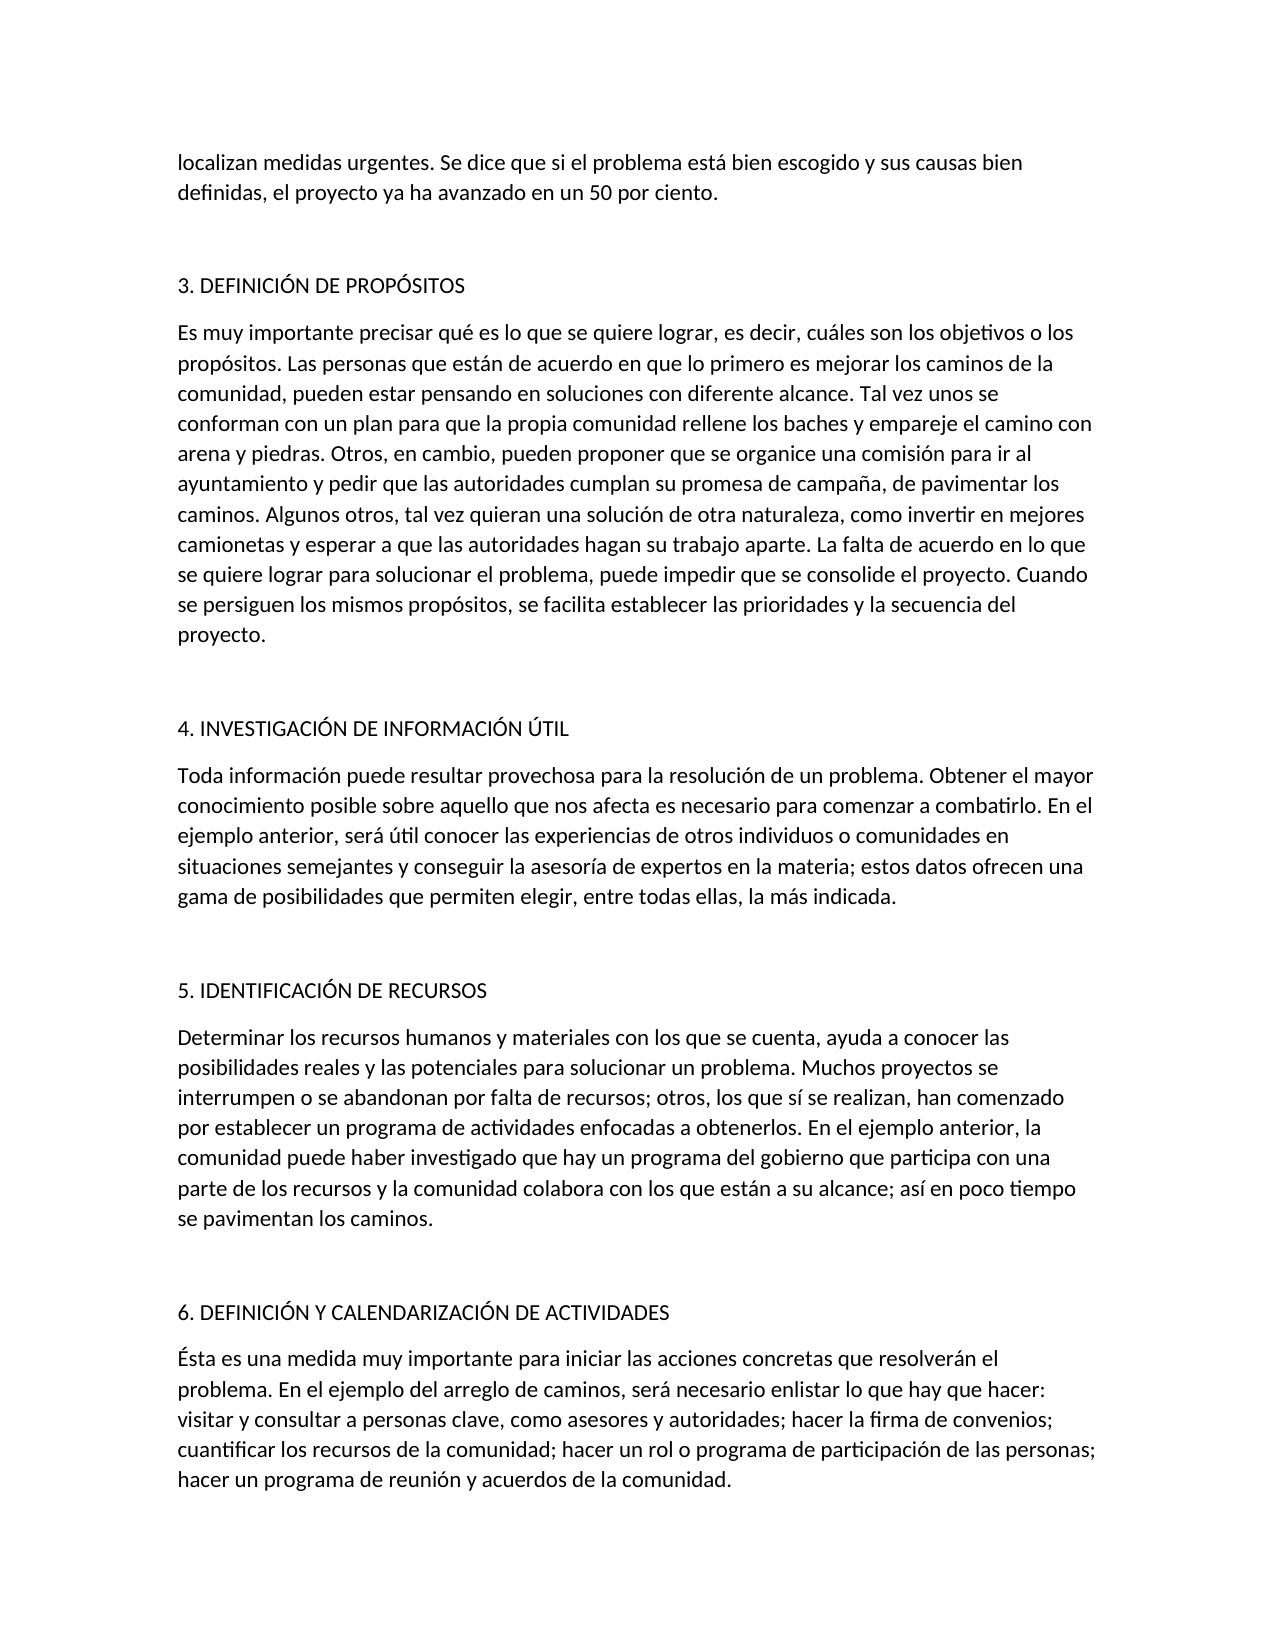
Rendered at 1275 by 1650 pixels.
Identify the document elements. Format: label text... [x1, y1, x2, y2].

text 5. IDENTIFICACIÓN DE RECURSOS [177, 976, 1098, 1004]
text Toda información puede resultar provechosa para la resolución de un problema. Obtener el mayor conocimiento posible sobre aquello que nos afecta es necesario para comenzar a combatirlo. En el ejemplo anterior, será útil conocer las experiencias de otros individuos o comunidades en situaciones semejantes y conseguir la asesoría de expertos en la materia; estos datos ofrecen una gama de posibilidades que permiten elegir, entre todas ellas, la más indicada. [177, 761, 1098, 910]
text Ésta es una medida muy importante para iniciar las acciones concretas que resolverán el problema. En el ejemplo del arreglo de caminos, será necesario enlistar lo que hay que hacer: visitar y consultar a personas clave, como asesores y autoridades; hacer la firma de convenios; cuantificar los recursos de la comunidad; hacer un rol o programa de participación de las personas; hacer un programa de reunión y acuerdos de la comunidad. [177, 1344, 1098, 1493]
text 6. DEFINICIÓN Y CALENDARIZACIÓN DE ACTIVIDADES [177, 1298, 1098, 1326]
text Es muy importante precisar qué es lo que se quiere lograr, es decir, cuáles son los objetivos o los propósitos. Las personas que están de acuerdo en que lo primero es mejorar los caminos de la comunidad, pueden estar pensando en soluciones con diferente alcance. Tal vez unos se conforman con un plan para que la propia comunidad rellene los baches y empareje el camino con arena y piedras. Otros, en cambio, pueden proponer que se organice una comisión para ir al ayuntamiento y pedir que las autoridades cumplan su promesa de campaña, de pavimentar los caminos. Algunos otros, tal vez quieran una solución de otra naturaleza, como invertir en mejores camionetas y esperar a que las autoridades hagan su trabajo aparte. La falta de acuerdo en lo que se quiere lograr para solucionar el problema, puede impedir que se consolide el proyecto. Cuando se persiguen los mismos propósitos, se facilita establecer las prioridades y la secuencia del proyecto. [177, 318, 1098, 648]
text 4. INVESTIGACIÓN DE INFORMACIÓN ÚTIL [177, 714, 1098, 742]
text 3. DEFINICIÓN DE PROPÓSITOS [177, 272, 1098, 299]
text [177, 148, 1098, 206]
text Determinar los recursos humanos y materiales con los que se cuenta, ayuda a conocer las posibilidades reales y las potenciales para solucionar un problema. Muchos proyectos se interrumpen o se abandonan por falta de recursos; otros, los que sí se realizan, han comenzado por establecer un programa de actividades enfocadas a obtenerlos. En el ejemplo anterior, la comunidad puede haber investigado que hay un programa del gobierno que participa con una parte de los recursos y la comunidad colabora con los que están a su alcance; así en poco tiempo se pavimentan los caminos. [177, 1023, 1098, 1232]
